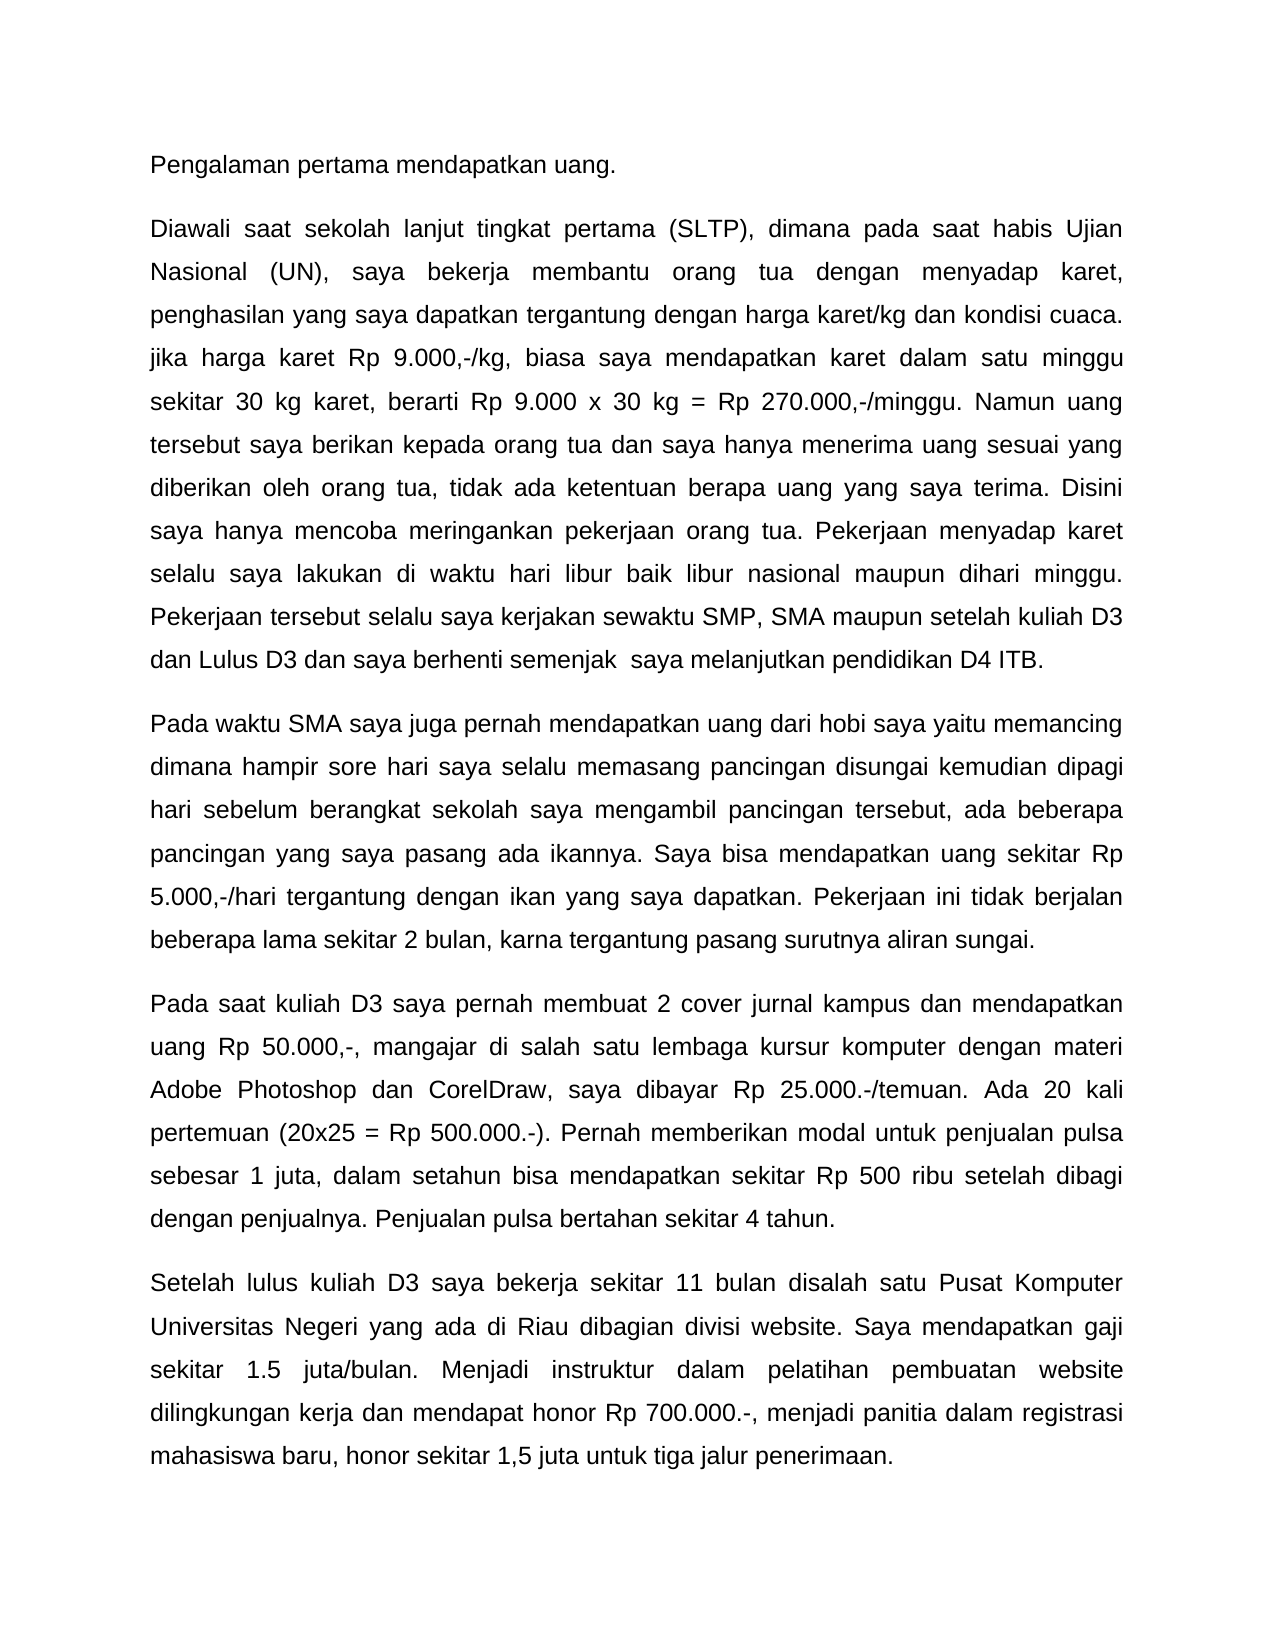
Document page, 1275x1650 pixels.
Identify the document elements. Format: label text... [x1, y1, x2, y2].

text Pengalaman pertama mendapatkan uang. [150, 150, 1125, 179]
text Pada waktu SMA saya juga pernah mendapatkan uang dari hobi saya yaitu memancing dimana hampir sore hari saya selalu memasang pancingan disungai kemudian dipagi hari sebelum berangkat sekolah saya mengambil pancingan tersebut, ada beberapa pancingan yang saya pasang ada ikannya. Saya bisa mendapatkan uang sekitar Rp 5.000,-/hari tergantung dengan ikan yang saya dapatkan. Pekerjaan ini tidak berjalan beberapa lama sekitar 2 bulan, karna tergantung pasang surutnya aliran sungai. [150, 709, 1125, 953]
text Pada saat kuliah D3 saya pernah membuat 2 cover jurnal kampus dan mendapatkan uang Rp 50.000,-, mangajar di salah satu lembaga kursur komputer dengan materi Adobe Photoshop dan CorelDraw, saya dibayar Rp 25.000.-/temuan. Ada 20 kali pertemuan (20x25 = Rp 500.000.-). Pernah memberikan modal untuk penjualan pulsa sebesar 1 juta, dalam setahun bisa mendapatkan sekitar Rp 500 ribu setelah dibagi dengan penjualnya. Penjualan pulsa bertahan sekitar 4 tahun. [150, 989, 1125, 1233]
text Setelah lulus kuliah D3 saya bekerja sekitar 11 bulan disalah satu Pusat Komputer Universitas Negeri yang ada di Riau dibagian divisi website. Saya mendapatkan gaji sekitar 1.5 juta/bulan. Menjadi instruktur dalam pelatihan pembuatan website dilingkungan kerja dan mendapat honor Rp 700.000.-, menjadi panitia dalam registrasi mahasiswa baru, honor sekitar 1,5 juta untuk tiga jalur penerimaan. [150, 1268, 1125, 1469]
text Diawali saat sekolah lanjut tingkat pertama (SLTP), dimana pada saat habis Ujian Nasional (UN), saya bekerja membantu orang tua dengan menyadap karet, penghasilan yang saya dapatkan tergantung dengan harga karet/kg dan kondisi cuaca. jika harga karet Rp 9.000,-/kg, biasa saya mendapatkan karet dalam satu minggu sekitar 30 kg karet, berarti Rp 9.000 x 30 kg = Rp 270.000,-/minggu. Namun uang tersebut saya berikan kepada orang tua dan saya hanya menerima uang sesuai yang diberikan oleh orang tua, tidak ada ketentuan berapa uang yang saya terima. Disini saya hanya mencoba meringankan pekerjaan orang tua. Pekerjaan menyadap karet selalu saya lakukan di waktu hari libur baik libur nasional maupun dihari minggu. Pekerjaan tersebut selalu saya kerjakan sewaktu SMP, SMA maupun setelah kuliah D3 dan Lulus D3 dan saya berhenti semenjak saya melanjutkan pendidikan D4 ITB. [150, 214, 1125, 674]
